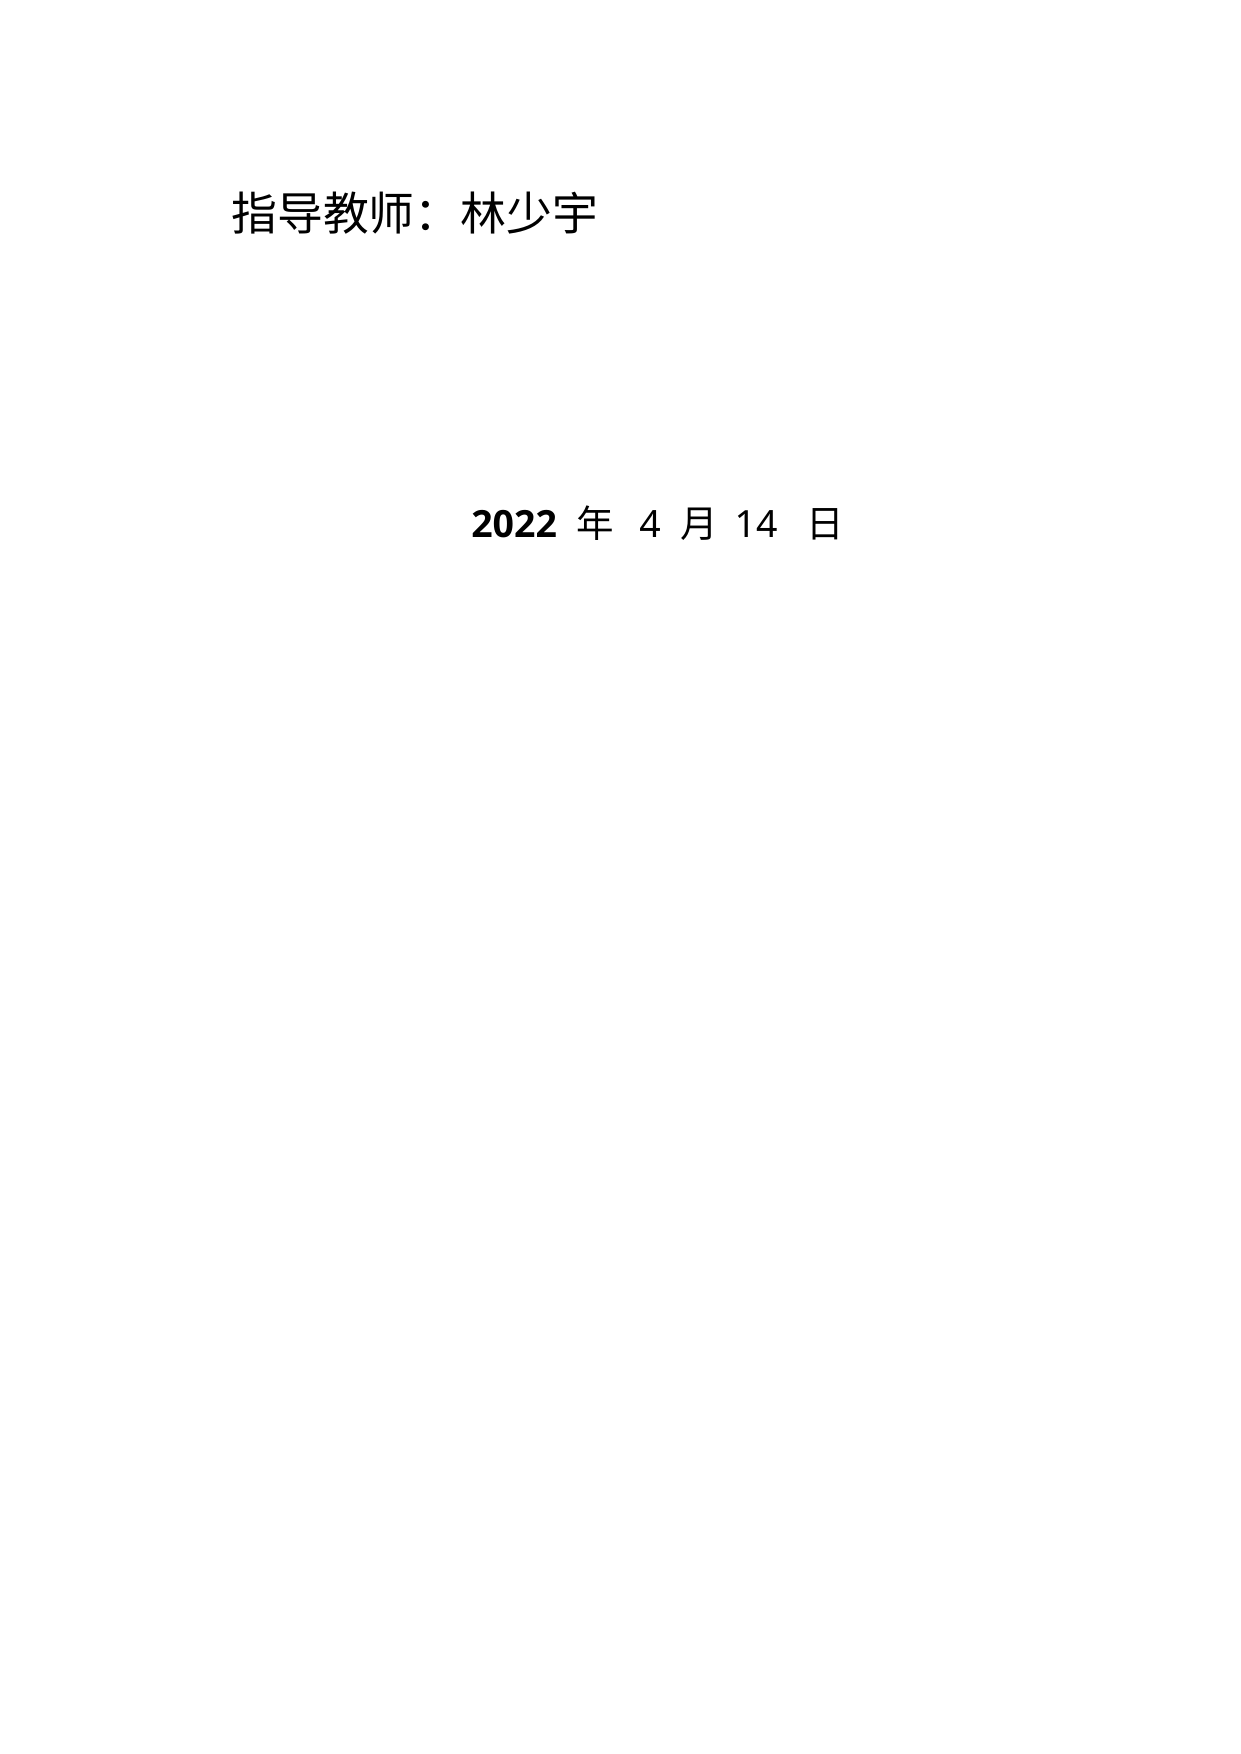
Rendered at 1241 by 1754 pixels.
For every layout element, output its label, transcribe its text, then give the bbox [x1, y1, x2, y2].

text 2022 年 4 月 14 日 [262, 488, 1053, 553]
text 指导教师：林少宇 [231, 162, 1053, 259]
